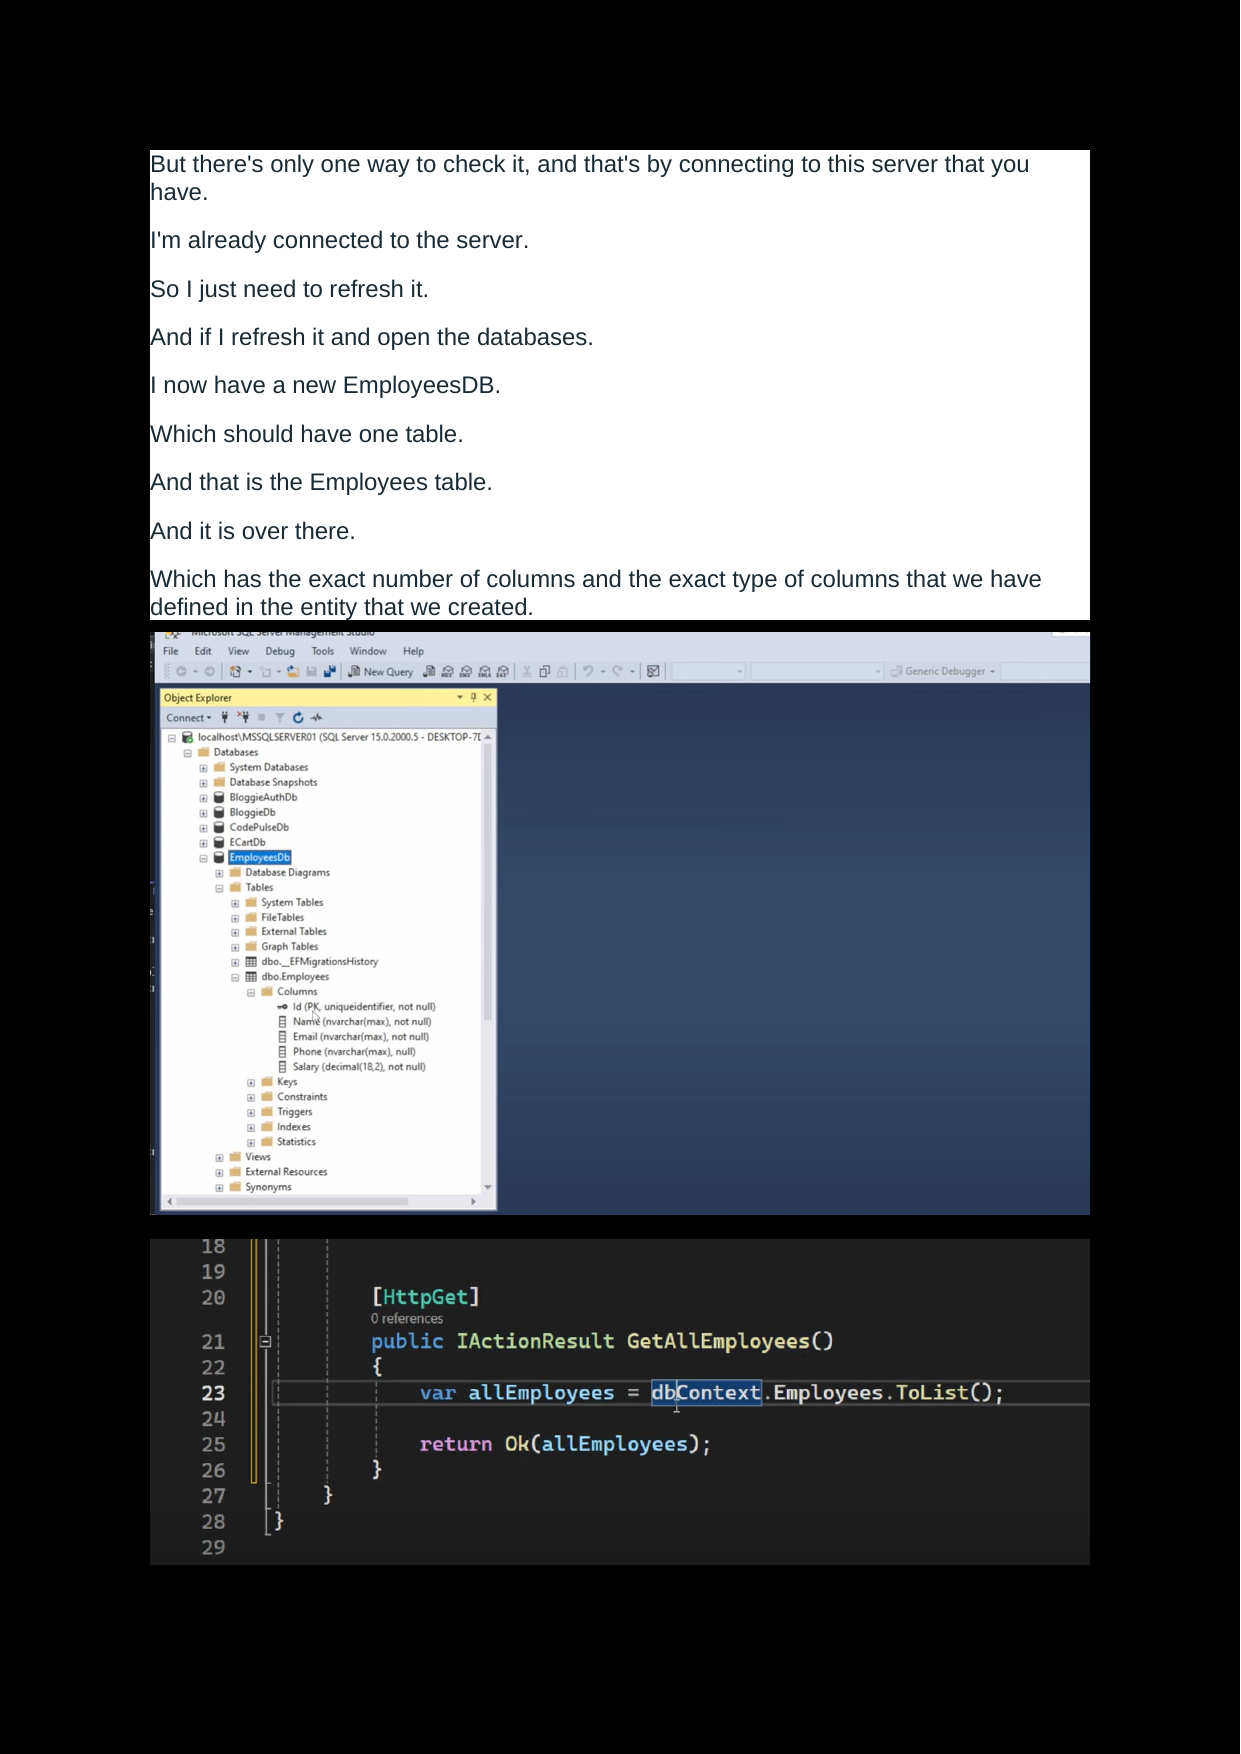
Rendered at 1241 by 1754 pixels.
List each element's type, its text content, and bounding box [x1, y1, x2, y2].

text So I just need to refresh it. [150, 274, 1090, 302]
text Which should have one table. [150, 420, 1090, 447]
text I'm already connected to the server. [150, 226, 1090, 254]
picture [150, 632, 1091, 1215]
text Which has the exact number of columns and the exact type of columns that we have defined in the entity that we created. [150, 565, 1090, 620]
picture [150, 1239, 1091, 1565]
text But there's only one way to check it, and that's by connecting to this server that you have. [150, 150, 1090, 205]
text And if I refresh it and open the databases. [150, 323, 1090, 351]
text I now have a new EmployeesDB. [150, 371, 1090, 399]
text And that is the Employees table. [150, 468, 1090, 496]
text And it is over there. [150, 517, 1090, 544]
